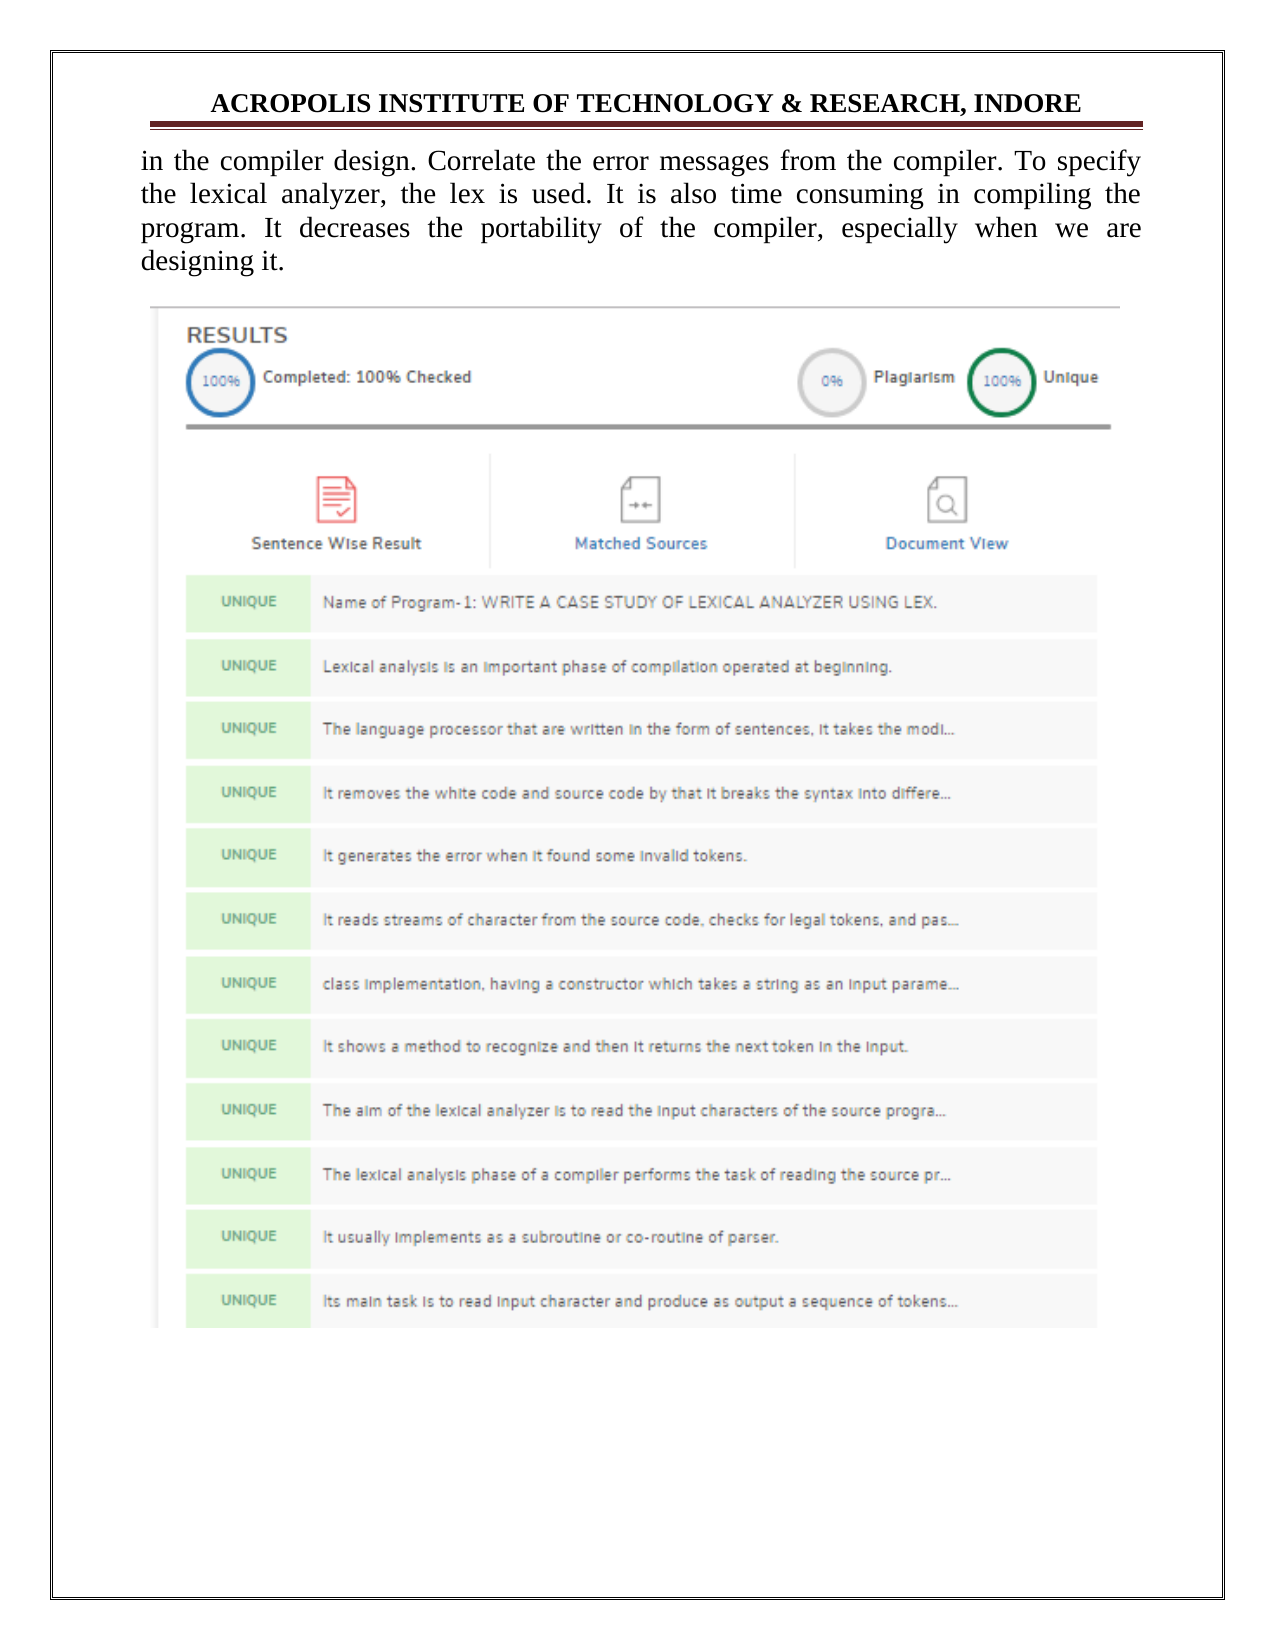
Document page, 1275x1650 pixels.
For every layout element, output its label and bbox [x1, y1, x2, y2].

picture [150, 306, 1120, 1328]
list [141, 143, 1143, 277]
